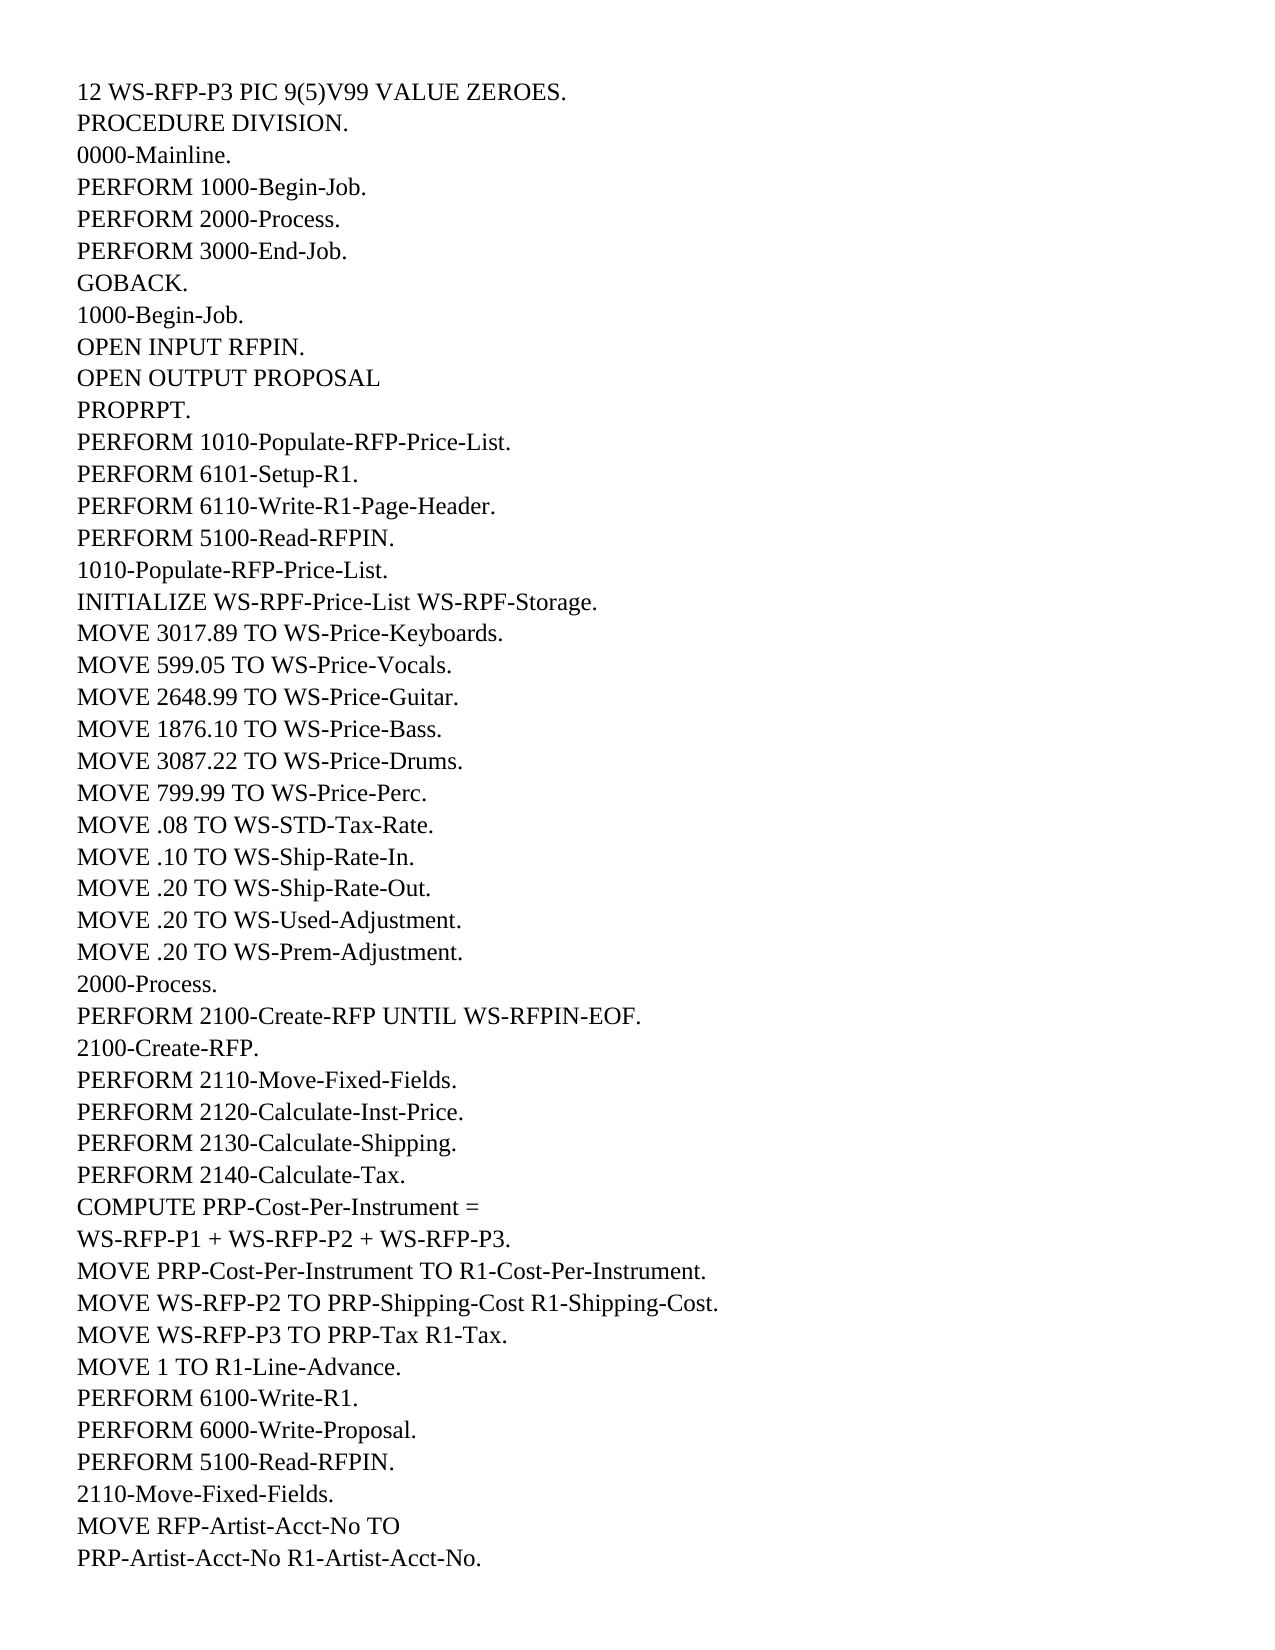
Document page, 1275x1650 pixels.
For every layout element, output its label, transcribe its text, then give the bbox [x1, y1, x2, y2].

table_header MOVE .10 TO WS-Ship-Rate-In. [75, 840, 423, 872]
table_header PERFORM 1010-Populate-RFP-Price-List. [75, 426, 519, 457]
table_header PRP-Artist-Acct-No R1-Artist-Acct-No. [75, 1541, 490, 1573]
table_header MOVE .20 TO WS-Ship-Rate-Out. [75, 872, 439, 904]
table_header PERFORM 6101-Setup-R1. [75, 458, 366, 489]
table_header WS-RFP-P1 + WS-RFP-P2 + WS-RFP-P3. [75, 1223, 519, 1254]
table_header MOVE .08 TO WS-STD-Tax-Rate. [75, 808, 442, 840]
table_header PERFORM 5100-Read-RFPIN. [75, 521, 402, 553]
table_header PERFORM 2130-Calculate-Shipping. [75, 1127, 465, 1159]
table_header MOVE 1 TO R1-Line-Advance. [75, 1350, 409, 1382]
table_header PERFORM 5100-Read-RFPIN. [75, 1446, 402, 1477]
table_header MOVE .20 TO WS-Prem-Adjustment. [75, 936, 471, 967]
table_header MOVE 599.05 TO WS-Price-Vocals. [75, 649, 460, 681]
table_header 1010-Populate-RFP-Price-List. [75, 553, 396, 585]
table_header PERFORM 6000-Write-Proposal. [75, 1414, 425, 1446]
table_header OPEN INPUT RFPIN. [75, 330, 313, 362]
table_header MOVE 799.99 TO WS-Price-Perc. [75, 776, 435, 808]
table_header PROPRPT. [75, 394, 199, 426]
table_header MOVE PRP-Cost-Per-Instrument TO R1-Cost-Per-Instrument. [75, 1254, 715, 1286]
table_header OPEN OUTPUT PROPOSAL [75, 362, 389, 394]
table_header 0000-Mainline. [75, 139, 239, 171]
table_header PERFORM 6110-Write-R1-Page-Header. [75, 489, 504, 521]
table_header PERFORM 6100-Write-R1. [75, 1382, 366, 1414]
table_header MOVE RFP-Artist-Acct-No TO [75, 1509, 408, 1541]
table_header MOVE WS-RFP-P3 TO PRP-Tax R1-Tax. [75, 1318, 516, 1350]
table_header 12 WS-RFP-P3 PIC 9(5)V99 VALUE ZEROES. [75, 75, 575, 107]
table_header PROCEDURE DIVISION. [75, 107, 357, 139]
table_header 2000-Process. [75, 968, 226, 999]
table_header PERFORM 2120-Calculate-Inst-Price. [75, 1095, 472, 1127]
table_header PERFORM 1000-Begin-Job. [75, 171, 375, 202]
table_header MOVE WS-RFP-P2 TO PRP-Shipping-Cost R1-Shipping-Cost. [75, 1286, 727, 1318]
table_header PERFORM 3000-End-Job. [75, 234, 355, 266]
table_header PERFORM 2000-Process. [75, 203, 348, 234]
table_header 1000-Begin-Job. [75, 298, 252, 330]
table_header INITIALIZE WS-RPF-Price-List WS-RPF-Storage. [75, 585, 606, 617]
table_header MOVE 1876.10 TO WS-Price-Bass. [75, 713, 450, 744]
table_header 2100-Create-RFP. [75, 1031, 267, 1063]
table_header GOBACK. [75, 266, 196, 298]
table_header MOVE 2648.99 TO WS-Price-Guitar. [75, 681, 467, 712]
table_header COMPUTE PRP-Cost-Per-Instrument = [75, 1191, 487, 1222]
table_header 2110-Move-Fixed-Fields. [75, 1478, 342, 1509]
table_header PERFORM 2110-Move-Fixed-Fields. [75, 1063, 465, 1095]
table_header PERFORM 2140-Calculate-Tax. [75, 1159, 413, 1191]
table_header PERFORM 2100-Create-RFP UNTIL WS-RFPIN-EOF. [75, 999, 650, 1031]
table_header MOVE 3087.22 TO WS-Price-Drums. [75, 744, 471, 776]
table_header MOVE .20 TO WS-Used-Adjustment. [75, 904, 470, 936]
table_header MOVE 3017.89 TO WS-Price-Keyboards. [75, 617, 511, 649]
